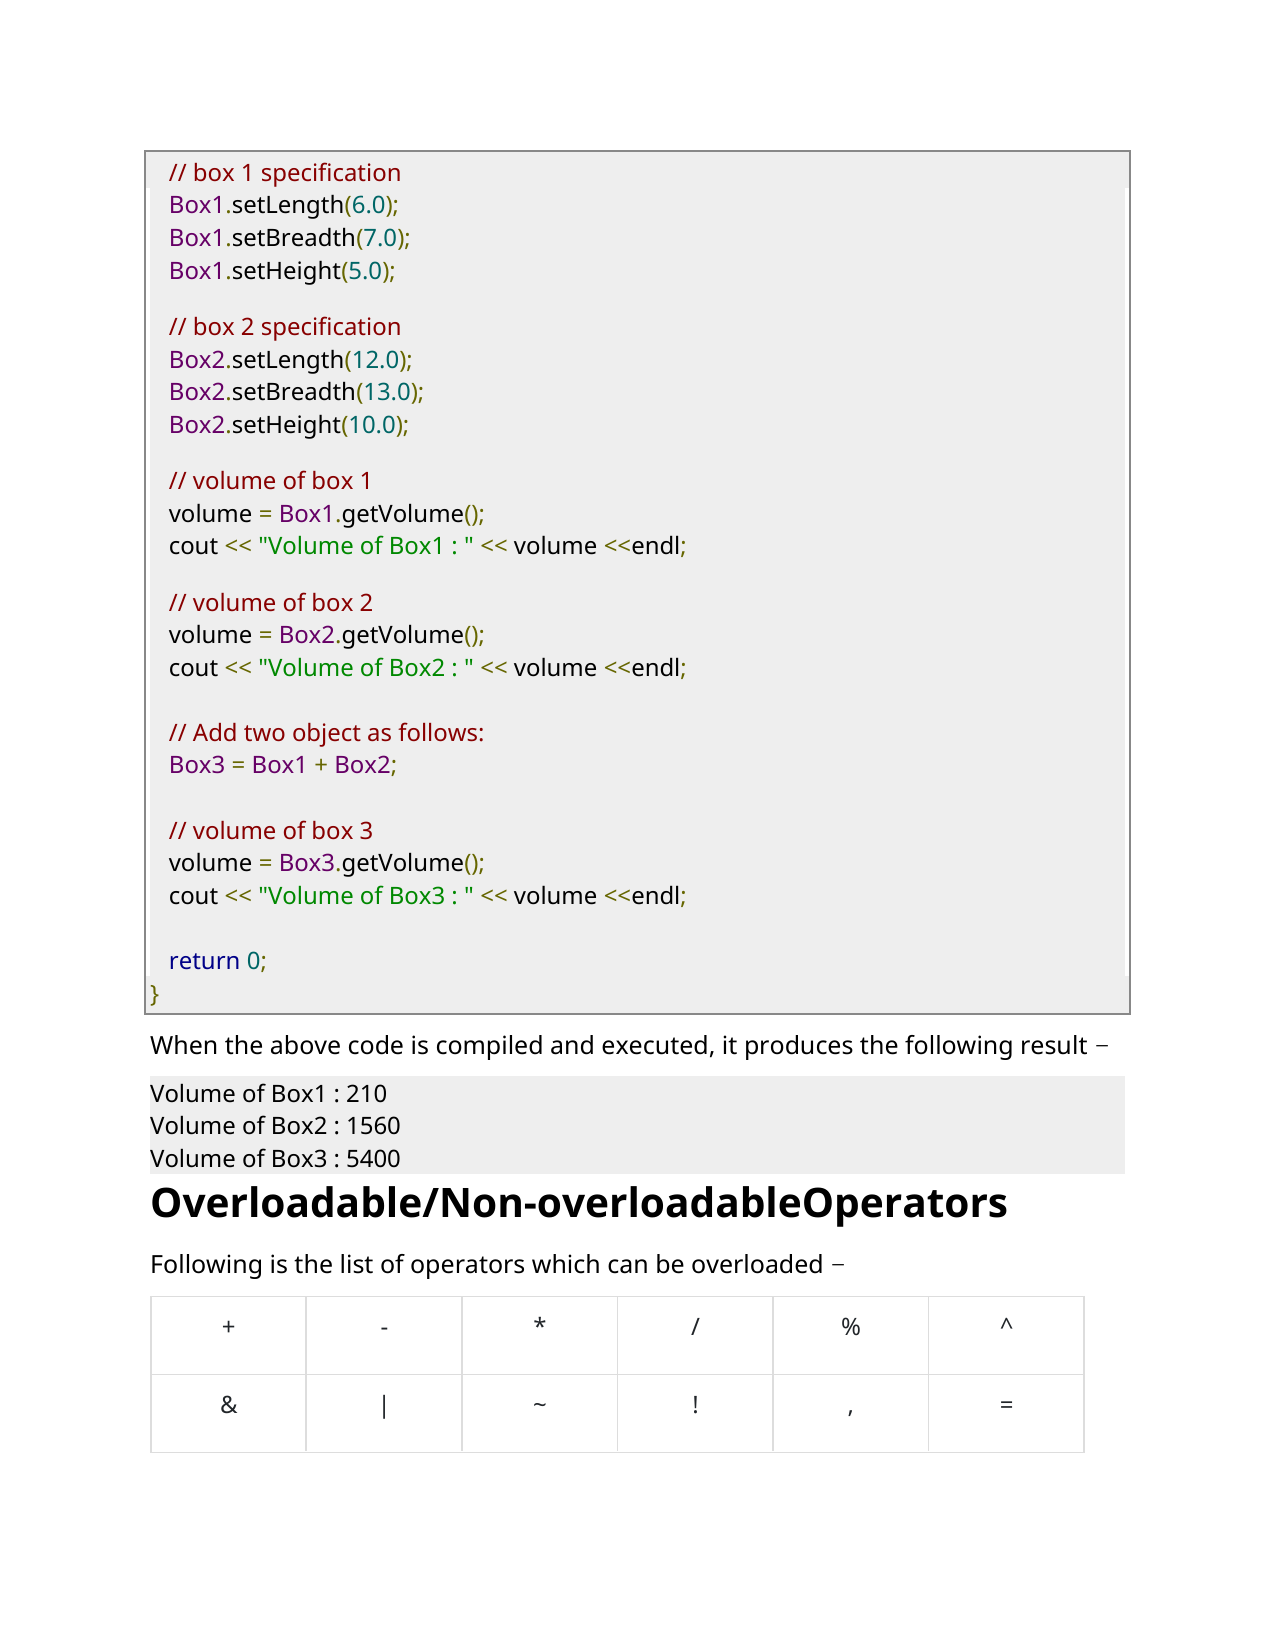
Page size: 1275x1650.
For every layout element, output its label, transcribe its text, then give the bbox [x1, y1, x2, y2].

text Box2.setLength(12.0); [150, 342, 1125, 375]
text Volume of Box1 : 210 [150, 1076, 1125, 1109]
table_header - [307, 1297, 461, 1373]
text volume = Box2.getVolume(); [150, 618, 1125, 651]
text Box2.setBreadth(13.0); [150, 375, 1125, 408]
text Volume of Box3 : 5400 [150, 1142, 1125, 1174]
subtitle Overloadable/Non-overloadableOperators [150, 1174, 1125, 1229]
table_cell & [152, 1375, 305, 1451]
table_cell ! [618, 1375, 772, 1451]
text Box1.setLength(6.0); [150, 188, 1125, 221]
text // Add two object as follows: [150, 716, 1125, 748]
table_header * [463, 1297, 617, 1373]
text // box 2 specification [150, 310, 1125, 342]
text Box3 = Box1 + Box2; [150, 748, 1125, 781]
table_cell = [929, 1375, 1083, 1451]
text cout << "Volume of Box2 : " << volume <<endl; [150, 651, 1125, 683]
text cout << "Volume of Box1 : " << volume <<endl; [150, 529, 1125, 562]
table_header / [618, 1297, 772, 1373]
text Box1.setBreadth(7.0); [150, 221, 1125, 253]
text Volume of Box2 : 1560 [150, 1109, 1125, 1142]
table_cell ~ [463, 1375, 617, 1451]
text Box2.setHeight(10.0); [150, 408, 1125, 440]
table_cell , [774, 1375, 928, 1451]
text return 0; [150, 944, 1125, 971]
text volume = Box3.getVolume(); [150, 846, 1125, 879]
text // box 1 specification [146, 152, 1129, 188]
table_header + [152, 1297, 305, 1373]
text } [146, 971, 1129, 1013]
text Following is the list of operators which can be overloaded − [150, 1246, 1125, 1281]
text When the above code is compiled and executed, it produces the following result − [150, 1027, 1125, 1061]
table_header ^ [929, 1297, 1083, 1373]
text // volume of box 3 [150, 813, 1125, 846]
text Box1.setHeight(5.0); [150, 253, 1125, 286]
text volume = Box1.getVolume(); [150, 496, 1125, 529]
text cout << "Volume of Box3 : " << volume <<endl; [150, 879, 1125, 911]
text // volume of box 1 [150, 464, 1125, 496]
text // volume of box 2 [150, 585, 1125, 618]
table_header % [774, 1297, 928, 1373]
table_cell | [307, 1375, 461, 1451]
